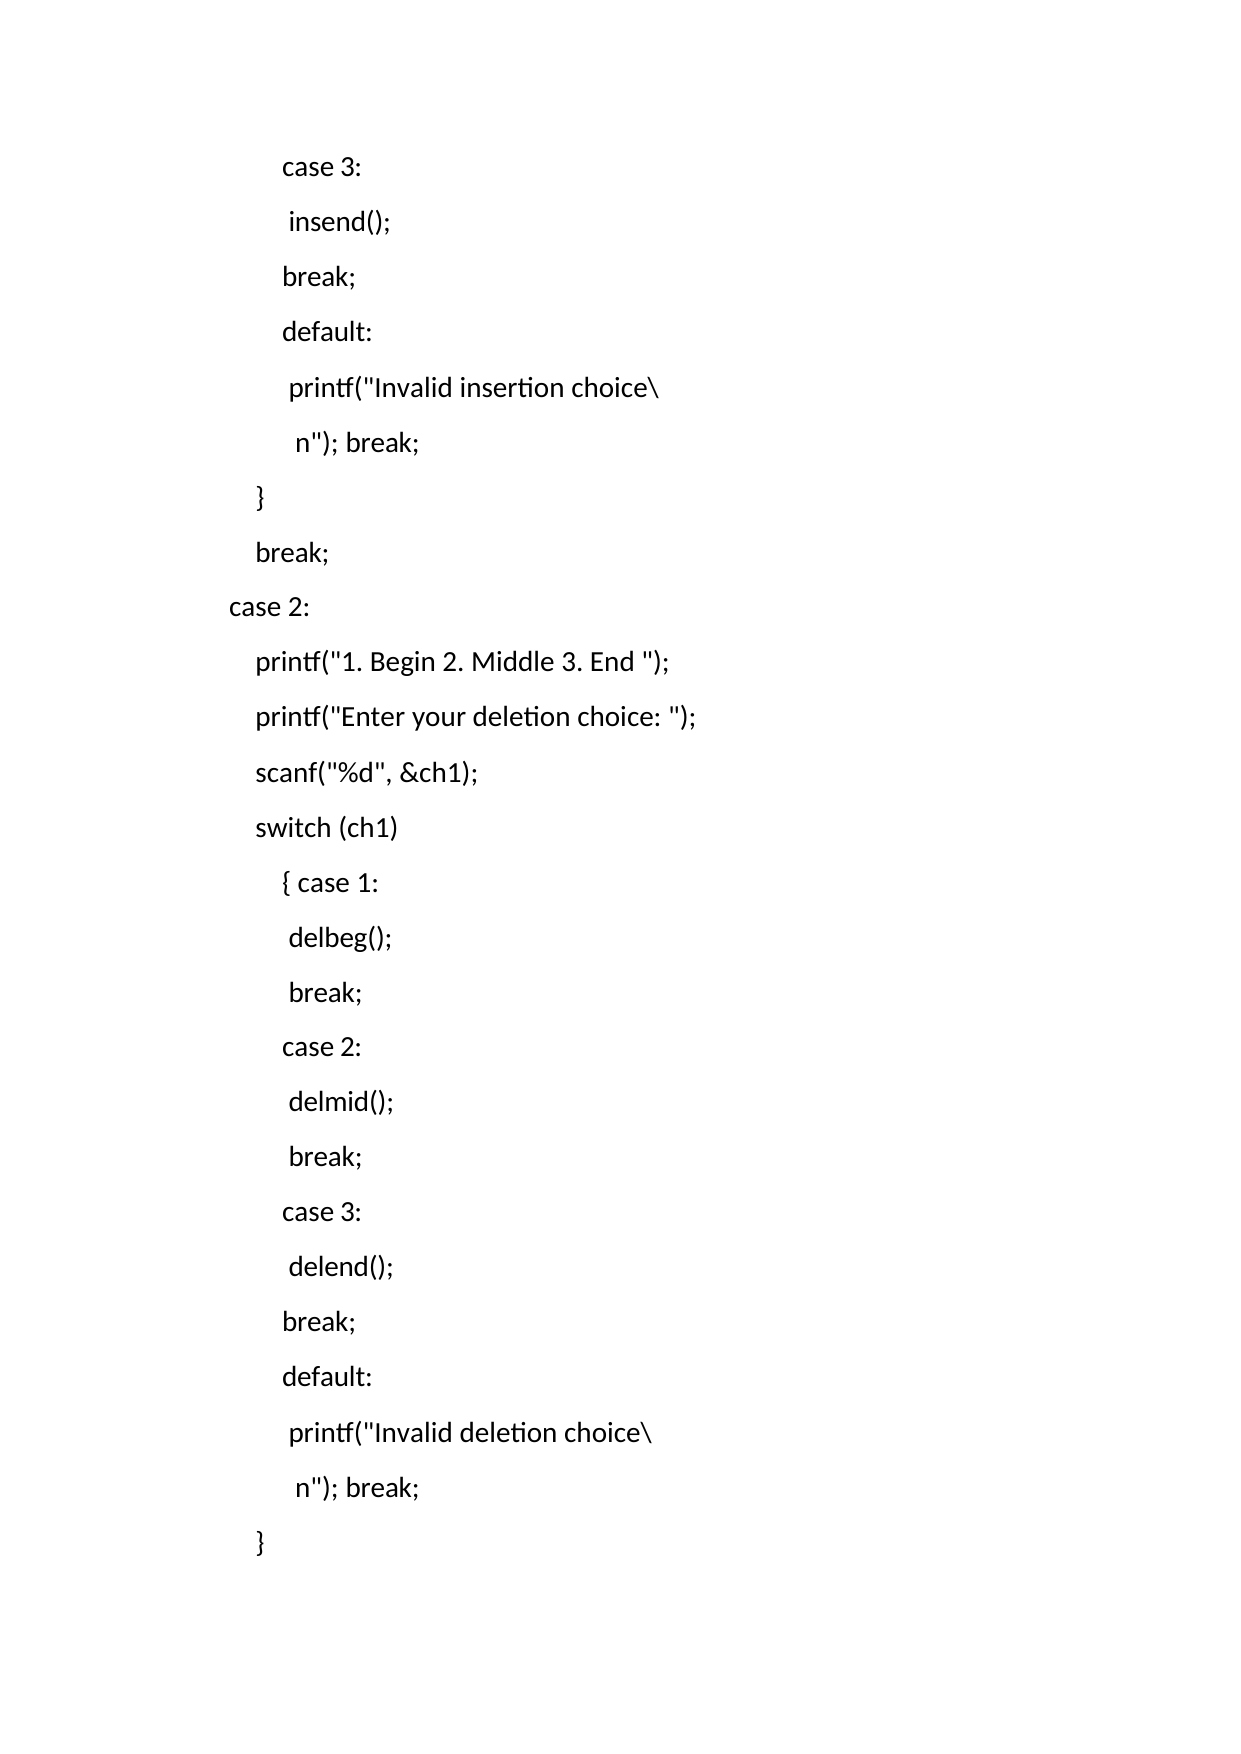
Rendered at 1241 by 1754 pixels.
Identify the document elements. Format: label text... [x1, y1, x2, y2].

text printf("Invalid insertion choice\n"); break; [288, 369, 702, 459]
text printf("1. Begin 2. Middle 3. End "); printf("Enter your deletion choice: "); scanf("%d", &ch1); [255, 643, 717, 789]
text } [255, 479, 1093, 515]
text } [255, 1524, 1093, 1559]
text delmid(); break; [288, 1083, 427, 1174]
text insend(); break; default: [282, 203, 427, 349]
text case 3: [282, 1193, 1093, 1229]
text break; case 2: [229, 534, 331, 624]
text printf("Invalid deletion choice\n"); break; [288, 1414, 695, 1504]
text case 3: [282, 148, 1093, 184]
text delend(); break; default: [282, 1248, 427, 1394]
text delbeg(); break; [288, 919, 427, 1009]
text case 2: [282, 1028, 1093, 1064]
text switch (ch1) { case 1: [255, 809, 427, 900]
